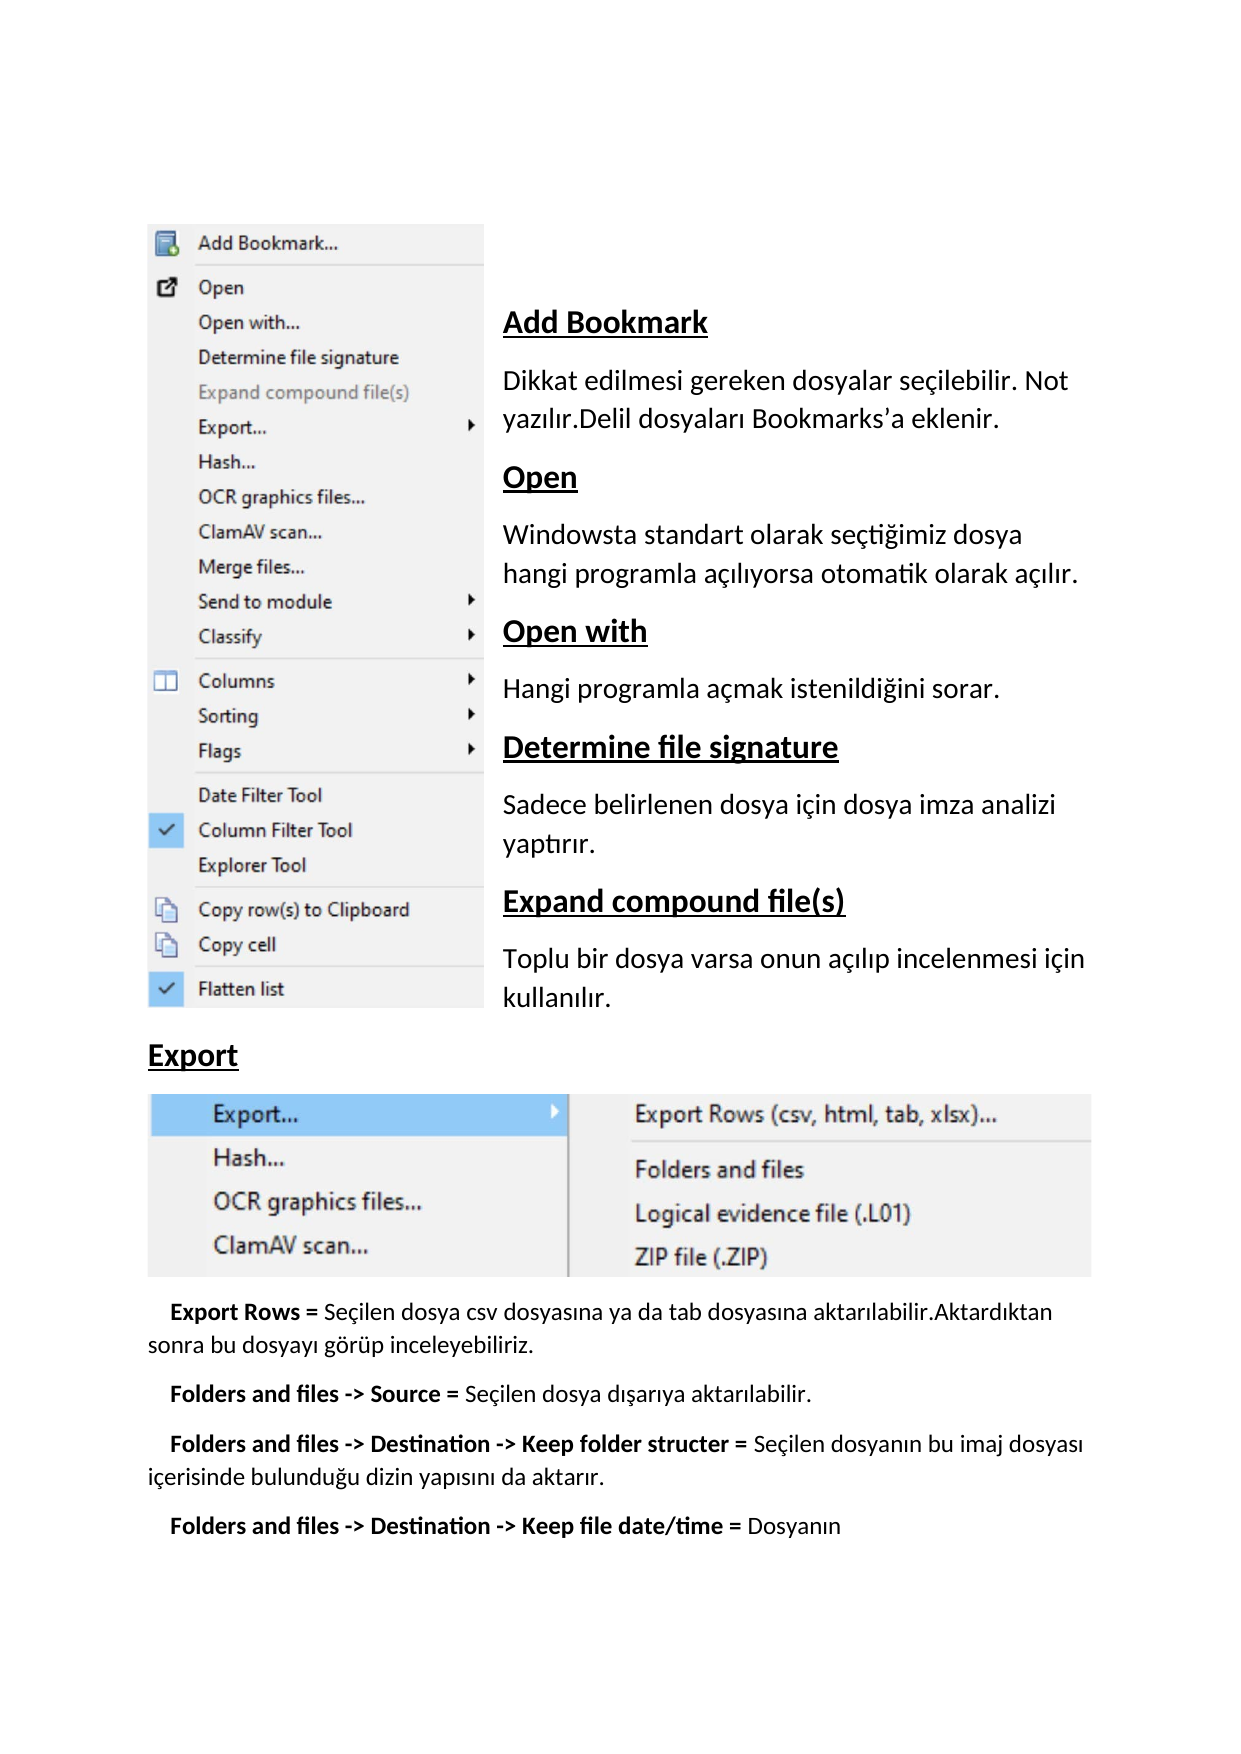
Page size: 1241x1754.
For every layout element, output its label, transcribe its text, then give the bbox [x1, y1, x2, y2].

text Folders and files -> Source = Seçilen dosya dışarıya aktarılabilir. [148, 1378, 1093, 1409]
text Open with [484, 610, 1093, 651]
text Expand compound file(s) [484, 880, 1093, 921]
picture [147, 224, 484, 1008]
text Windowsta standart olarak seçtiğimiz dosya hangi programla açılıyorsa otomatik olarak açılır. [484, 516, 1093, 590]
text Determine file signature [484, 726, 1093, 766]
text Dikkat edilmesi gereken dosyalar seçilebilir. Not yazılır.Delil dosyaları Bookmarks’a eklenir. [484, 362, 1093, 436]
text Folders and files -> Destination -> Keep file date/time = Dosyanın [148, 1511, 1093, 1541]
text Folders and files -> Destination -> Keep folder structer = Seçilen dosyanın bu imaj dosyası içerisinde bulunduğu dizin yapısını da aktarır. [148, 1428, 1093, 1491]
text Toplu bir dosya varsa onun açılıp incelenmesi için kullanılır. [148, 940, 1093, 1014]
text Add Bookmark [484, 302, 1093, 342]
text Export [148, 1034, 1093, 1075]
text Hangi programla açmak istenildiğini sorar. [484, 671, 1093, 706]
picture [147, 1094, 1092, 1277]
text Open [484, 456, 1093, 496]
text Sadece belirlenen dosya için dosya imza analizi yaptırır. [484, 786, 1093, 860]
text Export Rows = Seçilen dosya csv dosyasına ya da tab dosyasına aktarılabilir.Aktardıktan sonra bu dosyayı görüp inceleyebiliriz. [148, 1296, 1093, 1359]
